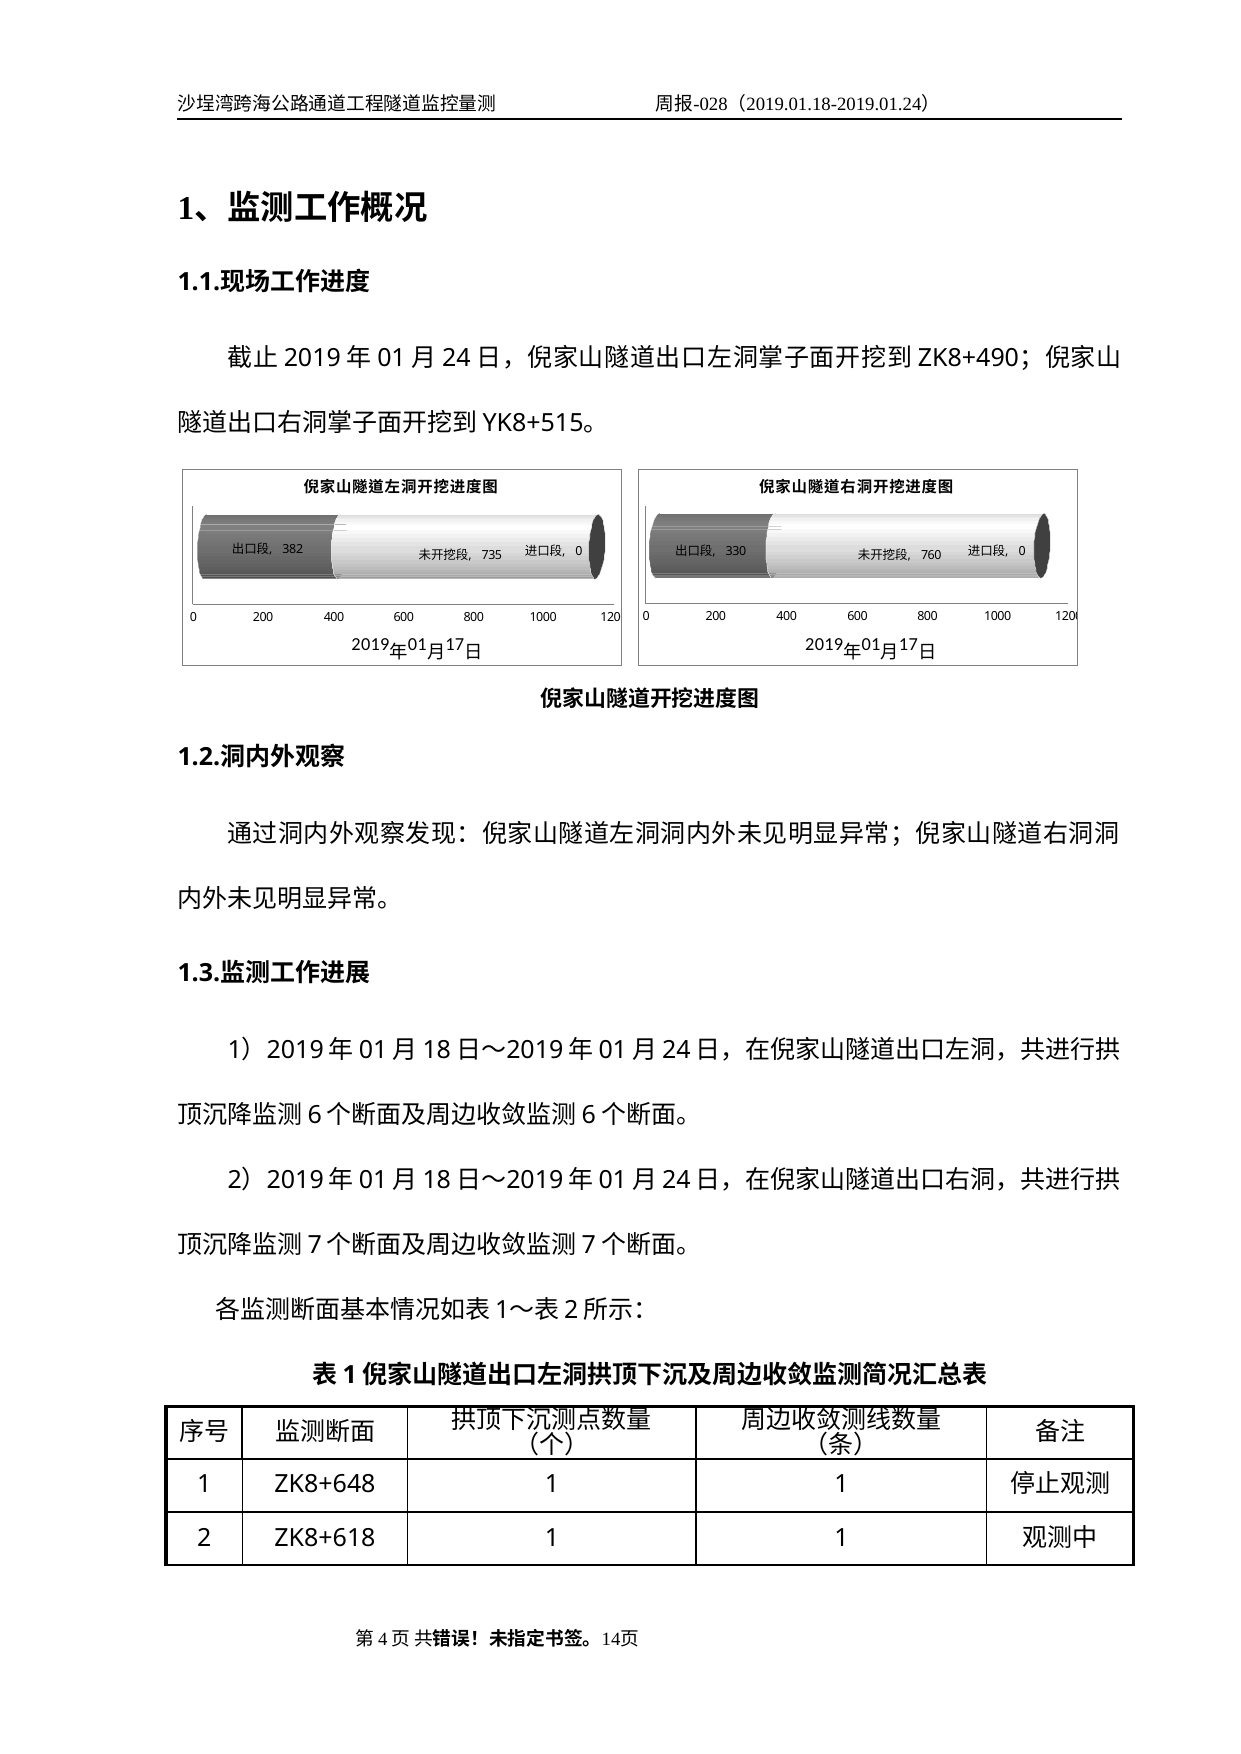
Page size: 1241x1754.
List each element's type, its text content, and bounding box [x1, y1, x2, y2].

table_header 拱顶下沉测点数量（个） [408, 1408, 695, 1458]
text 2）2019年01月18日～2019年01月24日，在倪家山隧道出口右洞，共进行拱顶沉降监测7个断面及周边收敛监测7个断面。 [177, 1145, 1122, 1275]
text 表1 倪家山隧道出口左洞拱顶下沉及周边收敛监测简况汇总表 [177, 1340, 1122, 1405]
table_cell ZK8+648 [243, 1460, 407, 1511]
table_cell 1 [168, 1460, 242, 1511]
table_cell 观测中 [987, 1513, 1132, 1564]
table_header 序号 [168, 1408, 241, 1458]
text 1.1.现场工作进度 [177, 248, 1122, 313]
table_cell 停止观测 [987, 1460, 1132, 1511]
table_cell 1 [697, 1513, 986, 1564]
text 1）2019年01月18日～2019年01月24日，在倪家山隧道出口左洞，共进行拱顶沉降监测6个断面及周边收敛监测6个断面。 [177, 1015, 1122, 1145]
table_cell 1 [697, 1460, 986, 1511]
text 1.3.监测工作进展 [177, 939, 1122, 1004]
table_cell 2 [168, 1513, 242, 1564]
table_header 监测断面 [243, 1408, 407, 1458]
table_header 备注 [987, 1408, 1132, 1458]
text 1.2.洞内外观察 [177, 724, 1122, 789]
text 通过洞内外观察发现：倪家山隧道左洞洞内外未见明显异常；倪家山隧道右洞洞内外未见明显异常。 [177, 799, 1122, 929]
text 倪家山隧道开挖进度图 [177, 681, 1122, 713]
text 各监测断面基本情况如表1～表2所示： [177, 1275, 1122, 1340]
table_cell 1 [408, 1460, 695, 1511]
subtitle 1、监测工作概况 [177, 172, 1122, 237]
table_cell 1 [408, 1513, 695, 1564]
table_header 周边收敛测线数量（条） [697, 1408, 986, 1458]
table_cell ZK8+618 [243, 1513, 407, 1564]
text 截止2019年01月24日，倪家山隧道出口左洞掌子面开挖到ZK8+490；倪家山隧道出口右洞掌子面开挖到YK8+515。 [177, 323, 1122, 453]
